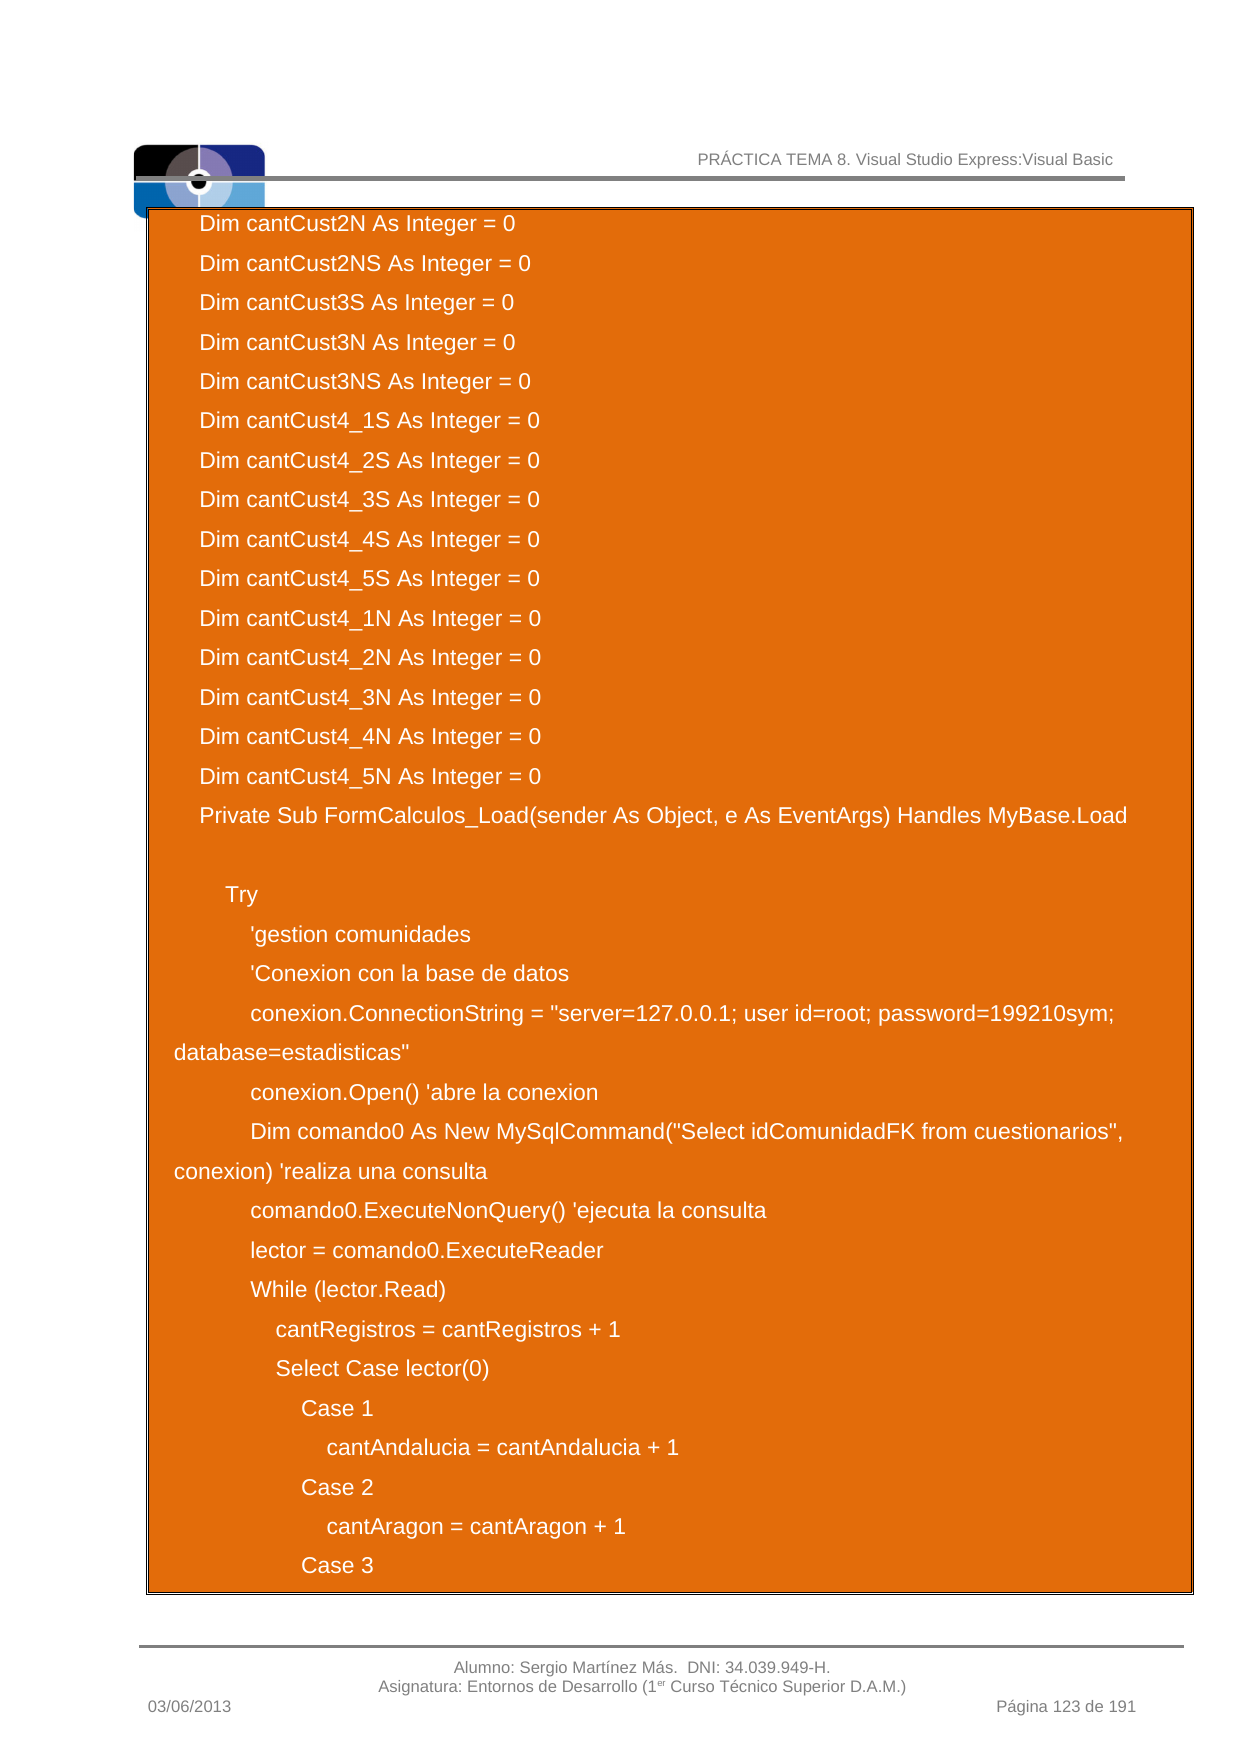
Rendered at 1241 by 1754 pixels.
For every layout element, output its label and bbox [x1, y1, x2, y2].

table_header [149, 210, 1191, 1592]
picture [133, 141, 269, 232]
